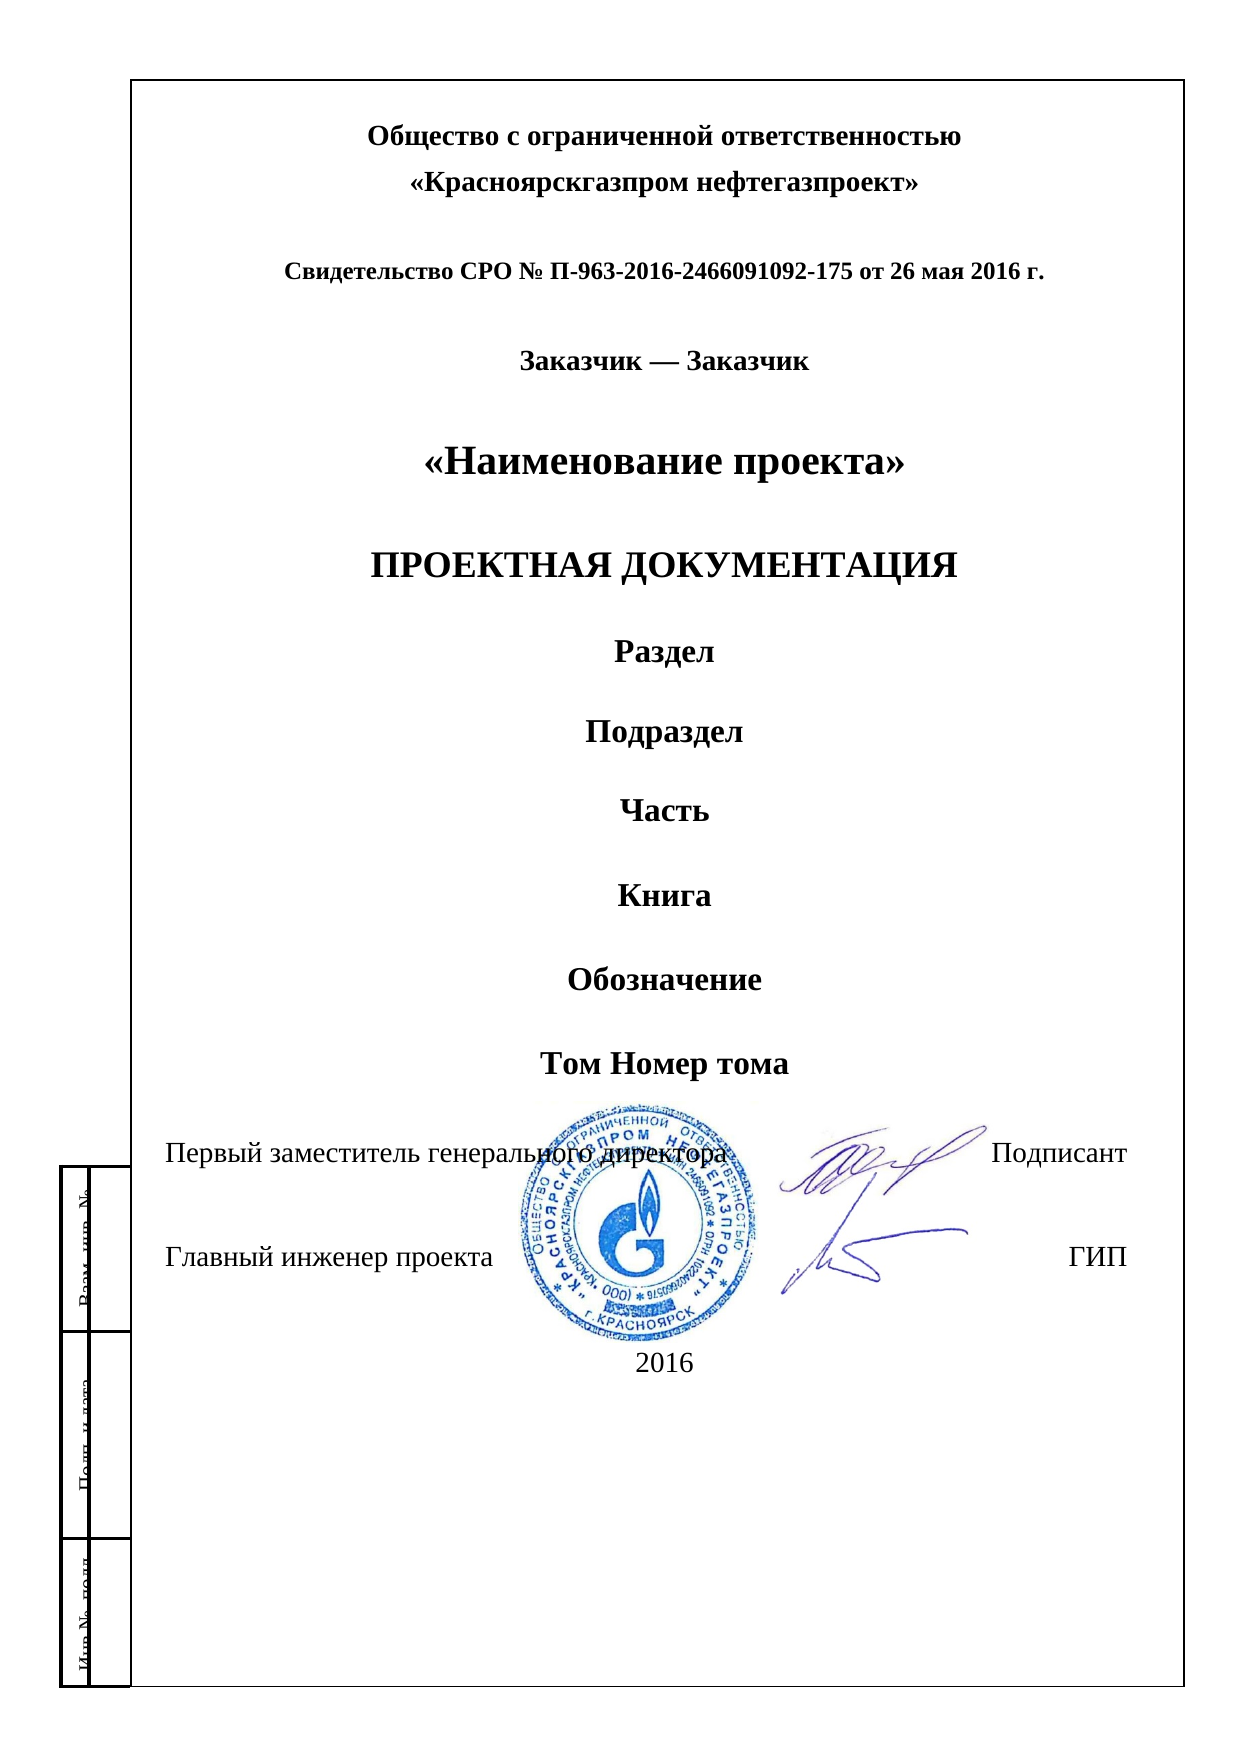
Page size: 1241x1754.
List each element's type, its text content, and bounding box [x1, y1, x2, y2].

text «Красноярскгазпром нефтегазпроект» [177, 164, 1152, 198]
text «Наименование проекта» [177, 436, 1152, 483]
text 2016 [177, 1345, 1152, 1378]
text Часть [177, 790, 1152, 829]
text Главный инженер проекта ГИП [165, 1236, 1122, 1274]
text Первый заместитель генерального директора Подписант [165, 1133, 1122, 1170]
text Обозначение [177, 959, 1152, 997]
picture [518, 1101, 994, 1133]
text Том Номер тома [177, 1043, 1152, 1082]
text Общество с ограниченной ответственностью [177, 118, 1152, 152]
picture [518, 1274, 994, 1343]
text Раздел [177, 631, 1152, 669]
text Подраздел [177, 711, 1152, 749]
text Книга [177, 875, 1152, 913]
picture [518, 1170, 994, 1236]
text ПРОЕКТНАЯ ДОКУМЕНТАЦИЯ [177, 542, 1152, 585]
text Свидетельство СРО № П-963-2016-2466091092-175 от 26 мая 2016 г. [177, 256, 1152, 285]
text Заказчик — Заказчик [177, 343, 1152, 377]
